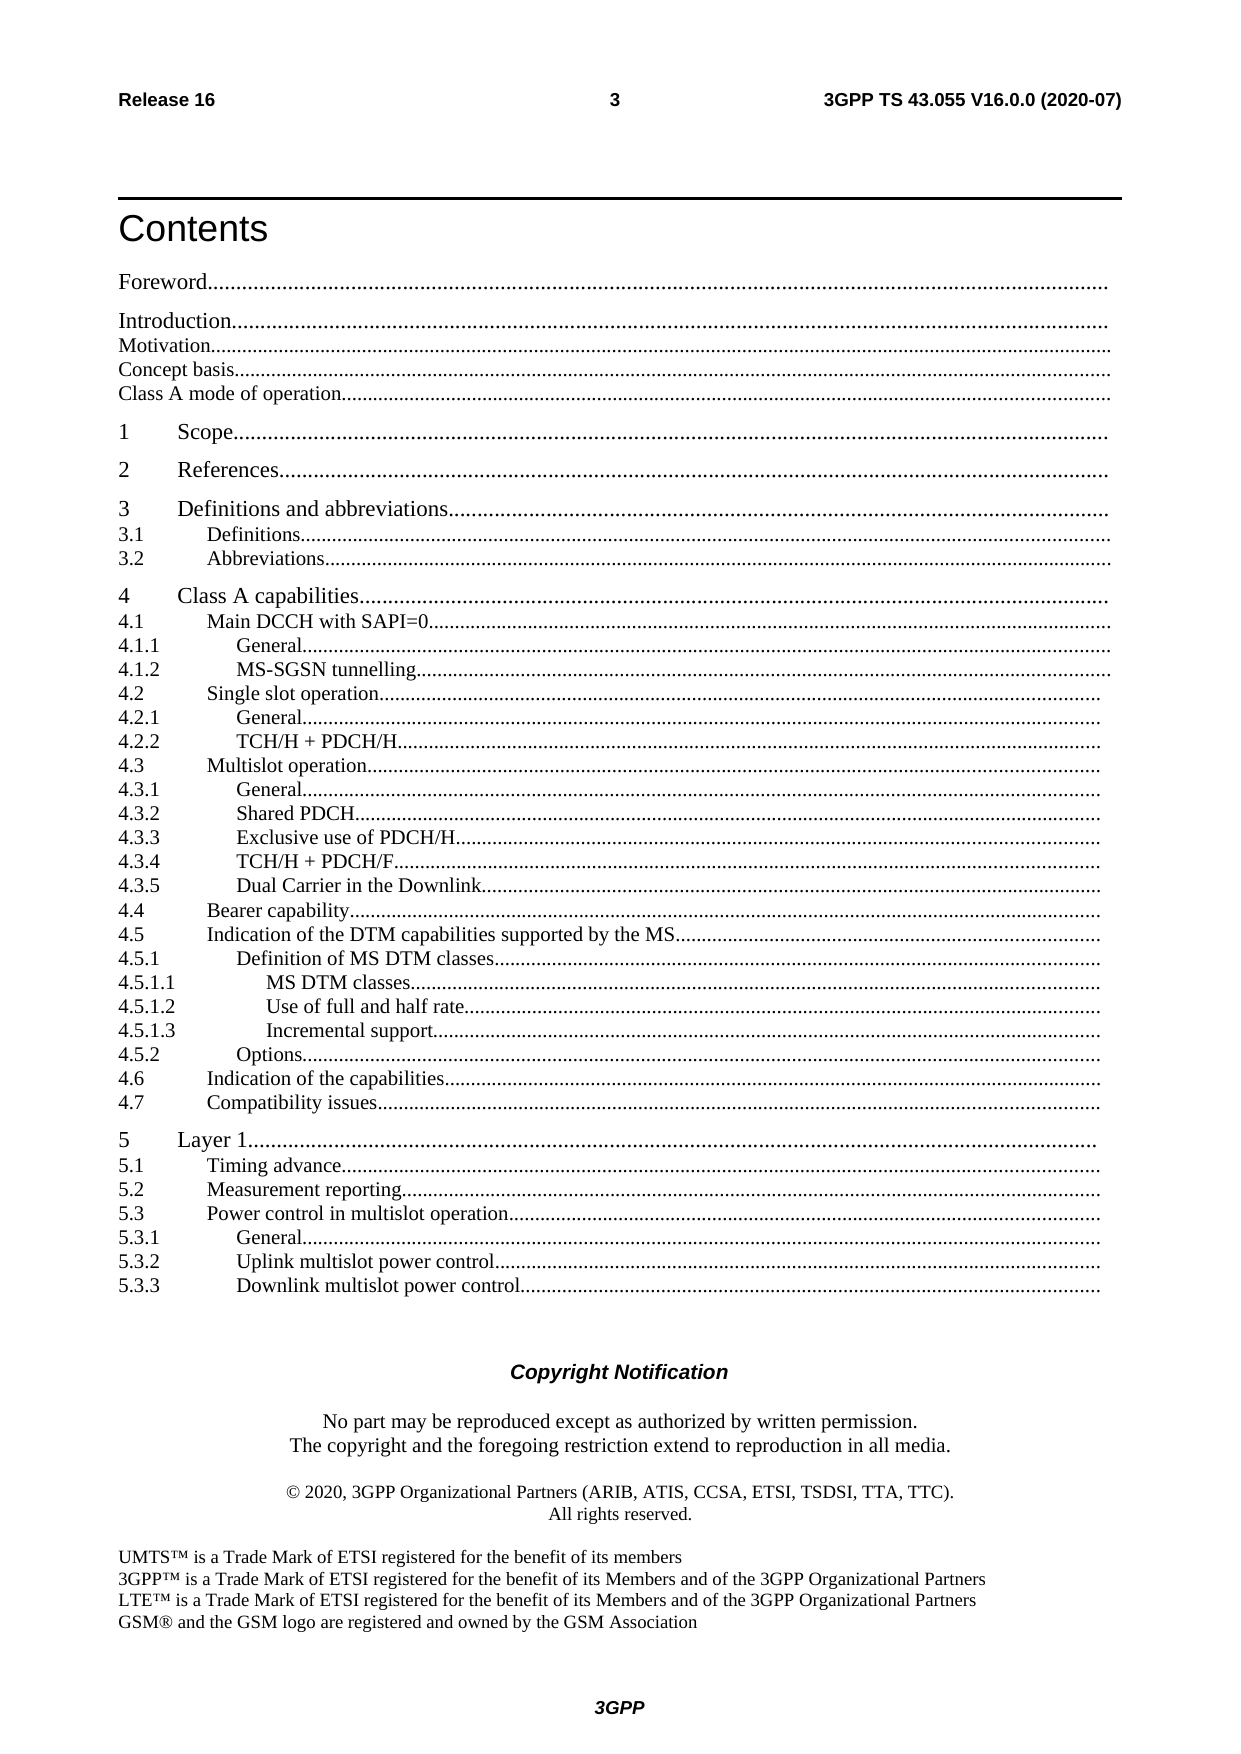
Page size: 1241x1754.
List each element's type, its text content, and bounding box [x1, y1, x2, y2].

text Contents [118, 200, 1122, 249]
